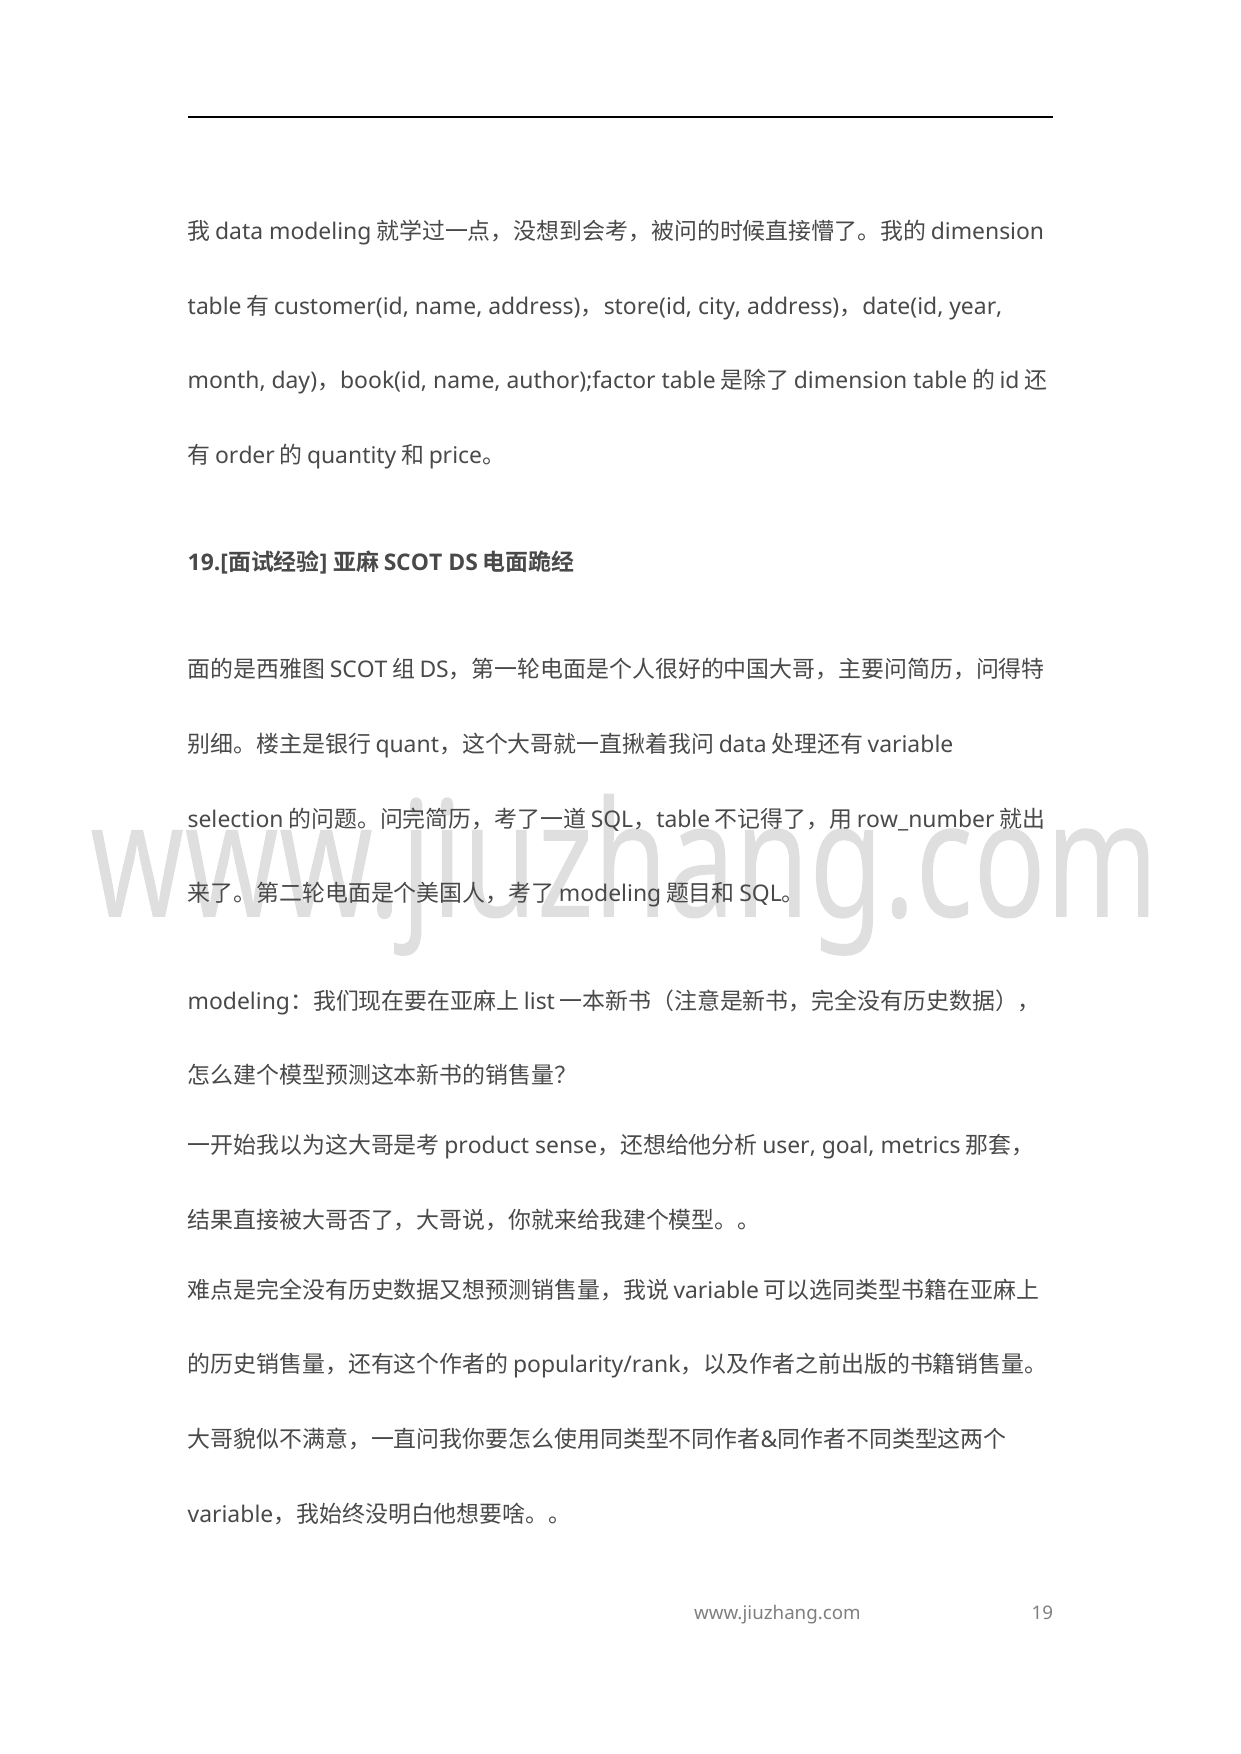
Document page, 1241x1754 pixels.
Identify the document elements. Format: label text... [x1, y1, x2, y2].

text modeling：我们现在要在亚麻上list一本新书（注意是新书，完全没有历史数据），怎么建个模型预测这本新书的销售量？ [187, 967, 1053, 1106]
text 19.[面试经验] 亚麻SCOT DS电面跪经 [187, 528, 1053, 593]
text 我data modeling就学过一点，没想到会考，被问的时候直接懵了。我的dimension table有customer(id, name, address)，store(id, city, address)，date(id, year, month, day)，book(id, name, author);factor table是除了dimension table的id还有order的quantity和price。 [187, 197, 1053, 486]
text 难点是完全没有历史数据又想预测销售量，我说variable可以选同类型书籍在亚麻上的历史销售量，还有这个作者的popularity/rank，以及作者之前出版的书籍销售量。大哥貌似不满意，一直问我你要怎么使用同类型不同作者&同作者不同类型这两个variable，我始终没明白他想要啥。。 [187, 1256, 1053, 1545]
text 一开始我以为这大哥是考product sense，还想给他分析user, goal, metrics那套，结果直接被大哥否了，大哥说，你就来给我建个模型。。 [187, 1111, 1053, 1251]
text 面的是西雅图SCOT组DS，第一轮电面是个人很好的中国大哥，主要问简历，问得特别细。楼主是银行quant，这个大哥就一直揪着我问data处理还有variable selection的问题。问完简历，考了一道SQL，table不记得了，用row_number就出来了。第二轮电面是个美国人，考了modeling题目和SQL。 [187, 635, 1053, 924]
